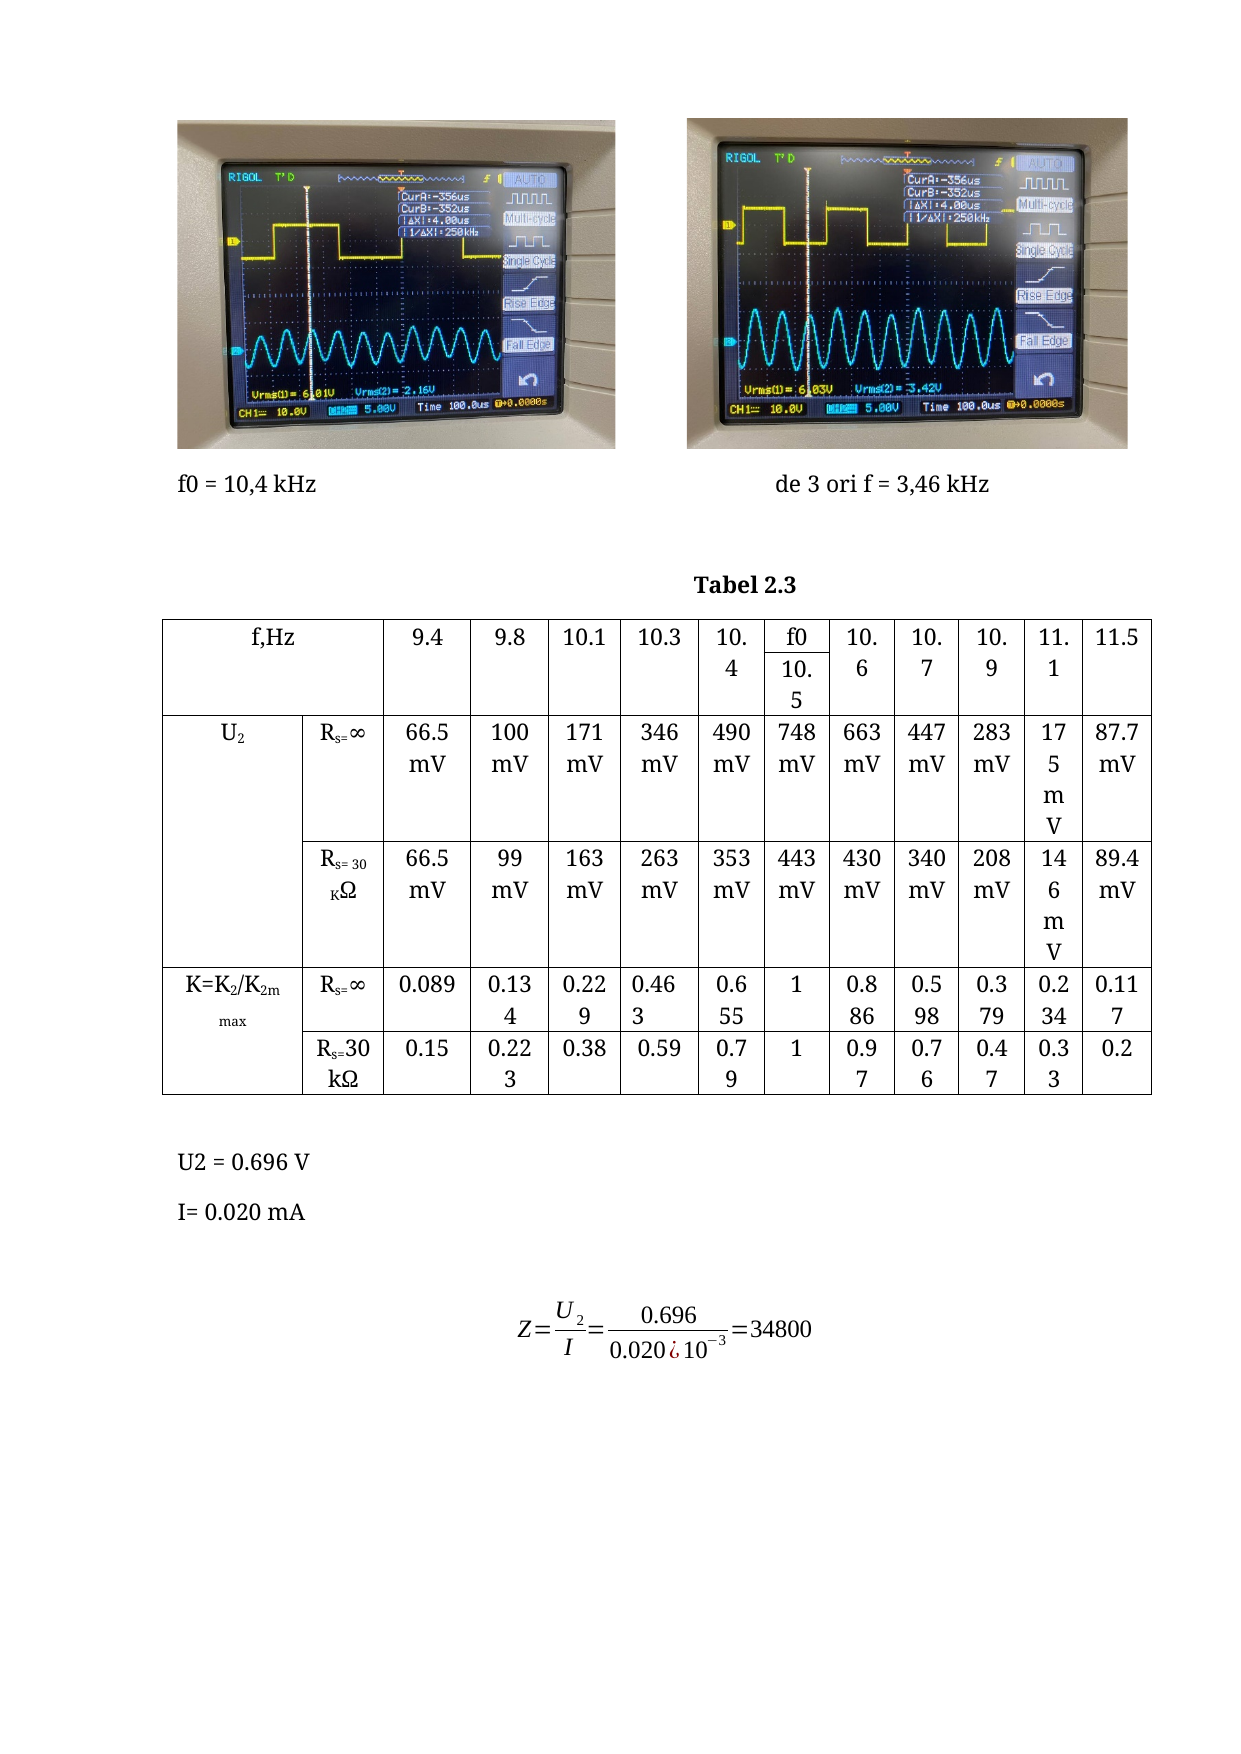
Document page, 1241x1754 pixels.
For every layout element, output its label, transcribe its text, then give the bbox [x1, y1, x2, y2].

table_cell 0.117 [1083, 968, 1151, 1031]
picture [177, 120, 616, 449]
table_cell 663 mV [830, 716, 894, 841]
table_cell 146 mV [1025, 842, 1082, 967]
table_cell 0.234 [1025, 968, 1082, 1031]
table_cell 0.223 [471, 1032, 548, 1094]
table_cell 0.59 [621, 1032, 698, 1094]
table_cell Rs=∞ [303, 968, 383, 1031]
table_cell 1 [765, 1032, 829, 1094]
table_cell 99 mV [471, 842, 548, 967]
table_cell 430 mV [830, 842, 894, 967]
table_header f0 [765, 620, 829, 652]
table_cell 0.97 [830, 1032, 894, 1094]
table_cell 163 mV [549, 842, 620, 967]
table_header 10.6 [830, 620, 894, 715]
text U2 = 0.696 V [177, 1146, 1152, 1177]
table_cell 0.089 [384, 968, 470, 1031]
table_cell 340 mV [895, 842, 958, 967]
table_cell Rs= 30 KΩ [303, 842, 383, 967]
table_cell Rs=∞ [303, 716, 383, 841]
table_header 9.8 [471, 620, 548, 715]
table_cell 208 mV [959, 842, 1024, 967]
table_cell 0.79 [699, 1032, 764, 1094]
table_cell 1 [765, 968, 829, 1031]
table_cell 0.15 [384, 1032, 470, 1094]
text I= 0.020 mA [177, 1196, 1152, 1227]
table_cell 175 mV [1025, 716, 1082, 841]
table_cell 353 mV [699, 842, 764, 967]
table_cell 66.5 mV [384, 716, 470, 841]
table_cell 0.47 [959, 1032, 1024, 1094]
table_cell 748 mV [765, 716, 829, 841]
table_header 10.1 [549, 620, 620, 715]
table_header 10.9 [959, 620, 1024, 715]
table_cell 0.598 [895, 968, 958, 1031]
table_header 10.4 [699, 620, 764, 715]
table_cell K=K2/K2m max [163, 968, 302, 1094]
text Tabel 2.3 [177, 569, 1152, 600]
table_cell 0.134 [471, 968, 548, 1031]
table_header 10.3 [621, 620, 698, 715]
table_cell 283 mV [959, 716, 1024, 841]
table_cell 447 mV [895, 716, 958, 841]
table_cell 0.886 [830, 968, 894, 1031]
table_cell 0.229 [549, 968, 620, 1031]
table_cell 66.5 mV [384, 842, 470, 967]
table_header 9.4 [384, 620, 470, 715]
table_cell 0.463 [621, 968, 698, 1031]
table_cell 10.5 [765, 653, 829, 715]
table_cell 0.76 [895, 1032, 958, 1094]
table_cell 100 mV [471, 716, 548, 841]
text f0 = 10,4 kHz de 3 ori f = 3,46 kHz [177, 468, 1152, 499]
table_cell 87.7 mV [1083, 716, 1151, 841]
table_cell 346 mV [621, 716, 698, 841]
table_cell U2 [163, 716, 302, 967]
table_cell 0.655 [699, 968, 764, 1031]
table_cell 0.379 [959, 968, 1024, 1031]
table_cell 0.38 [549, 1032, 620, 1094]
table_header 11.1 [1025, 620, 1082, 715]
table_cell 490 mV [699, 716, 764, 841]
table_header f,Hz [163, 620, 383, 715]
table_cell 263 mV [621, 842, 698, 967]
table_cell Rs=30 kΩ [303, 1032, 383, 1094]
table_cell 0.2 [1083, 1032, 1151, 1094]
table_cell 0.33 [1025, 1032, 1082, 1094]
picture [686, 118, 1128, 449]
table_header 11.5 [1083, 620, 1151, 715]
table_cell 171 mV [549, 716, 620, 841]
table_header 10.7 [895, 620, 958, 715]
table_cell 443 mV [765, 842, 829, 967]
table_cell 89.4 mV [1083, 842, 1151, 967]
